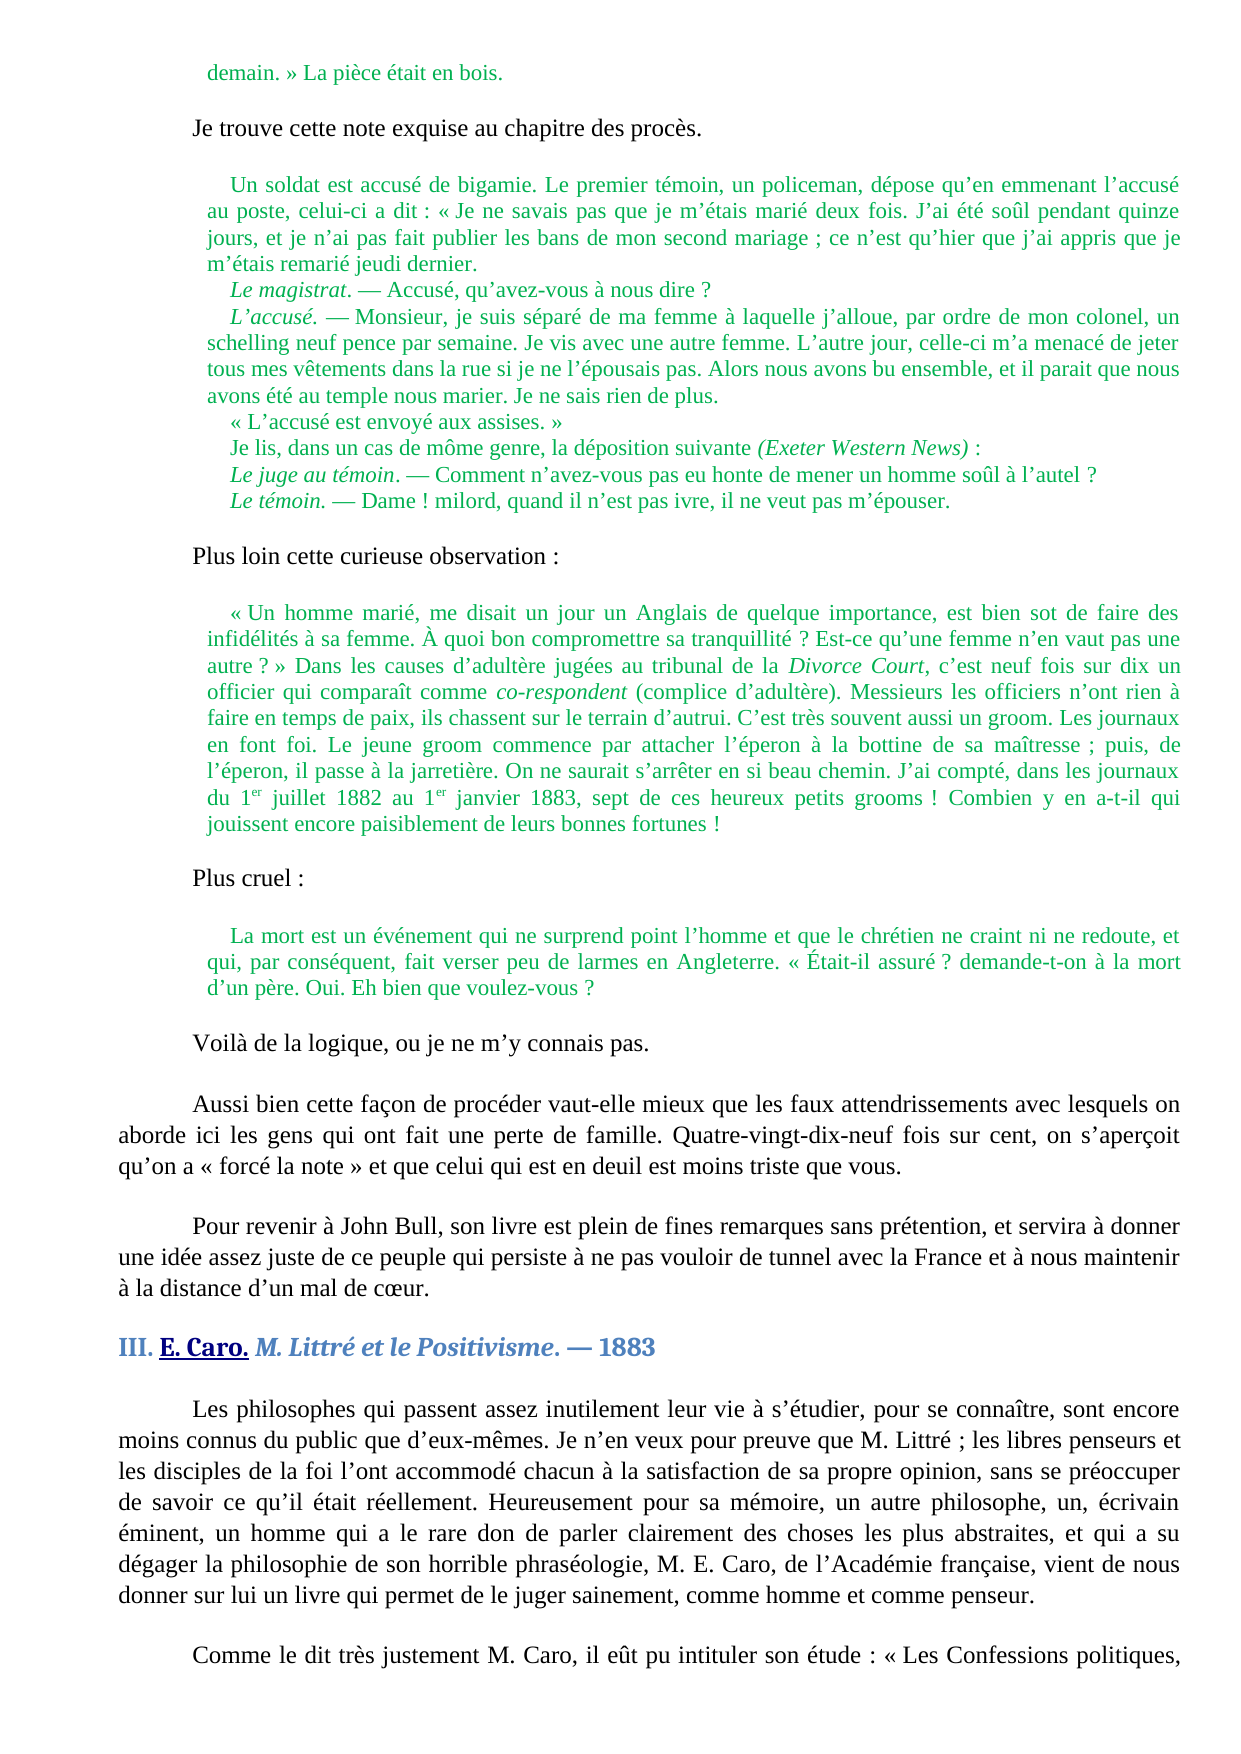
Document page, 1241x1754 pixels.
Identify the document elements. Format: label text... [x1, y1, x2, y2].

text « L’accusé est envoyé aux assises. » [207, 408, 1181, 434]
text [207, 59, 1181, 85]
text Le magistrat. — Accusé, qu’avez-vous à nous dire ? [207, 276, 1181, 303]
text Les philosophes qui passent assez inutilement leur vie à s’étudier, pour se connaître, sont encore moins connus du public que d’eux-mêmes. Je n’en veux pour preuve que M. Littré ; les libres penseurs et les disciples de la foi l’ont accommodé chacun à la satisfaction de sa propre opinion, sans se préoccuper de savoir ce qu’il était réellement. Heureusement pour sa mémoire, un autre philosophe, un, écrivain éminent, un homme qui a le rare don de parler clairement des choses les plus abstraites, et qui a su dégager la philosophie de son horrible phraséologie, M. E. Caro, de l’Académie française, vient de nous donner sur lui un livre qui permet de le juger sainement, comme homme et comme penseur. [118, 1391, 1181, 1609]
subtitle III. E. Caro. M. Littré et le Positivisme. — 1883 [118, 1332, 1181, 1363]
text Je trouve cette note exquise au chapitre des procès. [118, 110, 1181, 141]
text « Un homme marié, me disait un jour un Anglais de quelque importance, est bien sot de faire des infidélités à sa femme. À quoi bon compromettre sa tranquillité ? Est-ce qu’une femme n’en vaut pas une autre ? » Dans les causes d’adultère jugées au tribunal de la Divorce Court, c’est neuf fois sur dix un officier qui comparaît comme co-respondent (complice d’adultère). Messieurs les officiers n’ont rien à faire en temps de paix, ils chassent sur le terrain d’autrui. C’est très souvent aussi un groom. Les journaux en font foi. Le jeune groom commence par attacher l’éperon à la bottine de sa maîtresse ; puis, de l’éperon, il passe à la jarretière. On ne saurait s’arrêter en si beau chemin. J’ai compté, dans les journaux du 1er juillet 1882 au 1er janvier 1883, sept de ces heureux petits grooms ! Combien y en a-t-il qui jouissent encore paisiblement de leurs bonnes fortunes ! [207, 599, 1181, 836]
text Un soldat est accusé de bigamie. Le premier témoin, un policeman, dépose qu’en emmenant l’accusé au poste, celui-ci a dit : « Je ne savais pas que je m’étais marié deux fois. J’ai été soûl pendant quinze jours, et je n’ai pas fait publier les bans de mon second mariage ; ce n’est qu’hier que j’ai appris que je m’étais remarié jeudi dernier. [207, 171, 1181, 276]
text L’accusé. — Monsieur, je suis séparé de ma femme à laquelle j’alloue, par ordre de mon colonel, un schelling neuf pence par semaine. Je vis avec une autre femme. L’autre jour, celle-ci m’a menacé de jeter tous mes vêtements dans la rue si je ne l’épousais pas. Alors nous avons bu ensemble, et il parait que nous avons été au temple nous marier. Je ne sais rien de plus. [207, 303, 1181, 408]
text Le juge au témoin. — Comment n’avez-vous pas eu honte de mener un homme soûl à l’autel ? [207, 461, 1181, 487]
text Je lis, dans un cas de môme genre, la déposition suivante (Exeter Western News) : [207, 434, 1181, 461]
text Plus cruel : [118, 861, 1181, 892]
text Voilà de la logique, ou je ne m’y connais pas. [118, 1026, 1181, 1057]
text Plus loin cette curieuse observation : [118, 538, 1181, 569]
text Aussi bien cette façon de procéder vaut-elle mieux que les faux attendrissements avec lesquels on aborde ici les gens qui ont fait une perte de famille. Quatre-vingt-dix-neuf fois sur cent, on s’aperçoit qu’on a « forcé la note » et que celui qui est en deuil est moins triste que vous. [118, 1086, 1181, 1179]
text La mort est un événement qui ne surprend point l’homme et que le chrétien ne craint ni ne redoute, et qui, par conséquent, fait verser peu de larmes en Angleterre. « Était-il assuré ? demande-t-on à la mort d’un père. Oui. Eh bien que voulez-vous ? [207, 922, 1181, 1001]
text Le témoin. — Dame ! milord, quand il n’est pas ivre, il ne veut pas m’épouser. [207, 487, 1181, 513]
text Pour revenir à John Bull, son livre est plein de fines remarques sans prétention, et servira à donner une idée assez juste de ce peuple qui persiste à ne pas vouloir de tunnel avec la France et à nous maintenir à la distance d’un mal de cœur. [118, 1209, 1181, 1302]
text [118, 1638, 1181, 1669]
